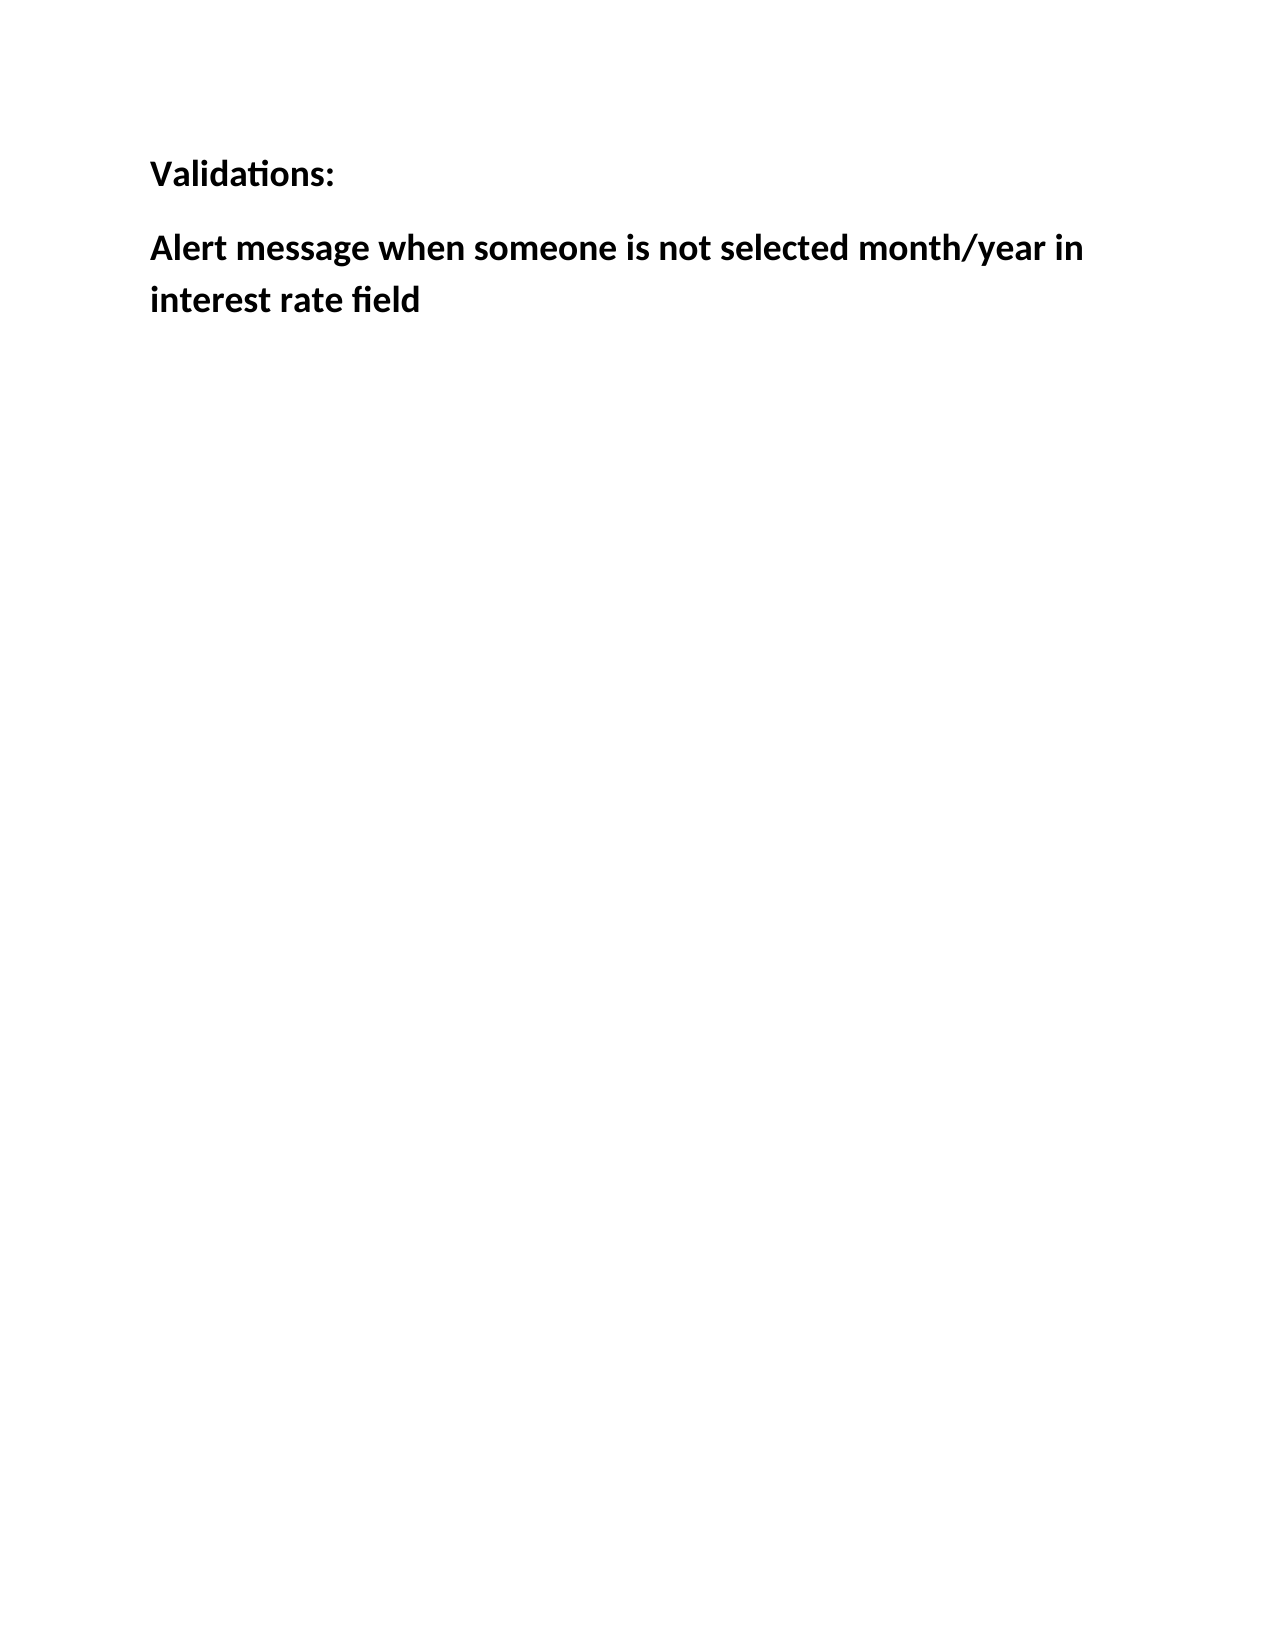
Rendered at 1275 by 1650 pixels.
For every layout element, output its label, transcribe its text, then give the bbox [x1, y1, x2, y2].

text Validations: [150, 150, 1125, 196]
text Alert message when someone is not selected month/year in interest rate field [150, 223, 1125, 322]
